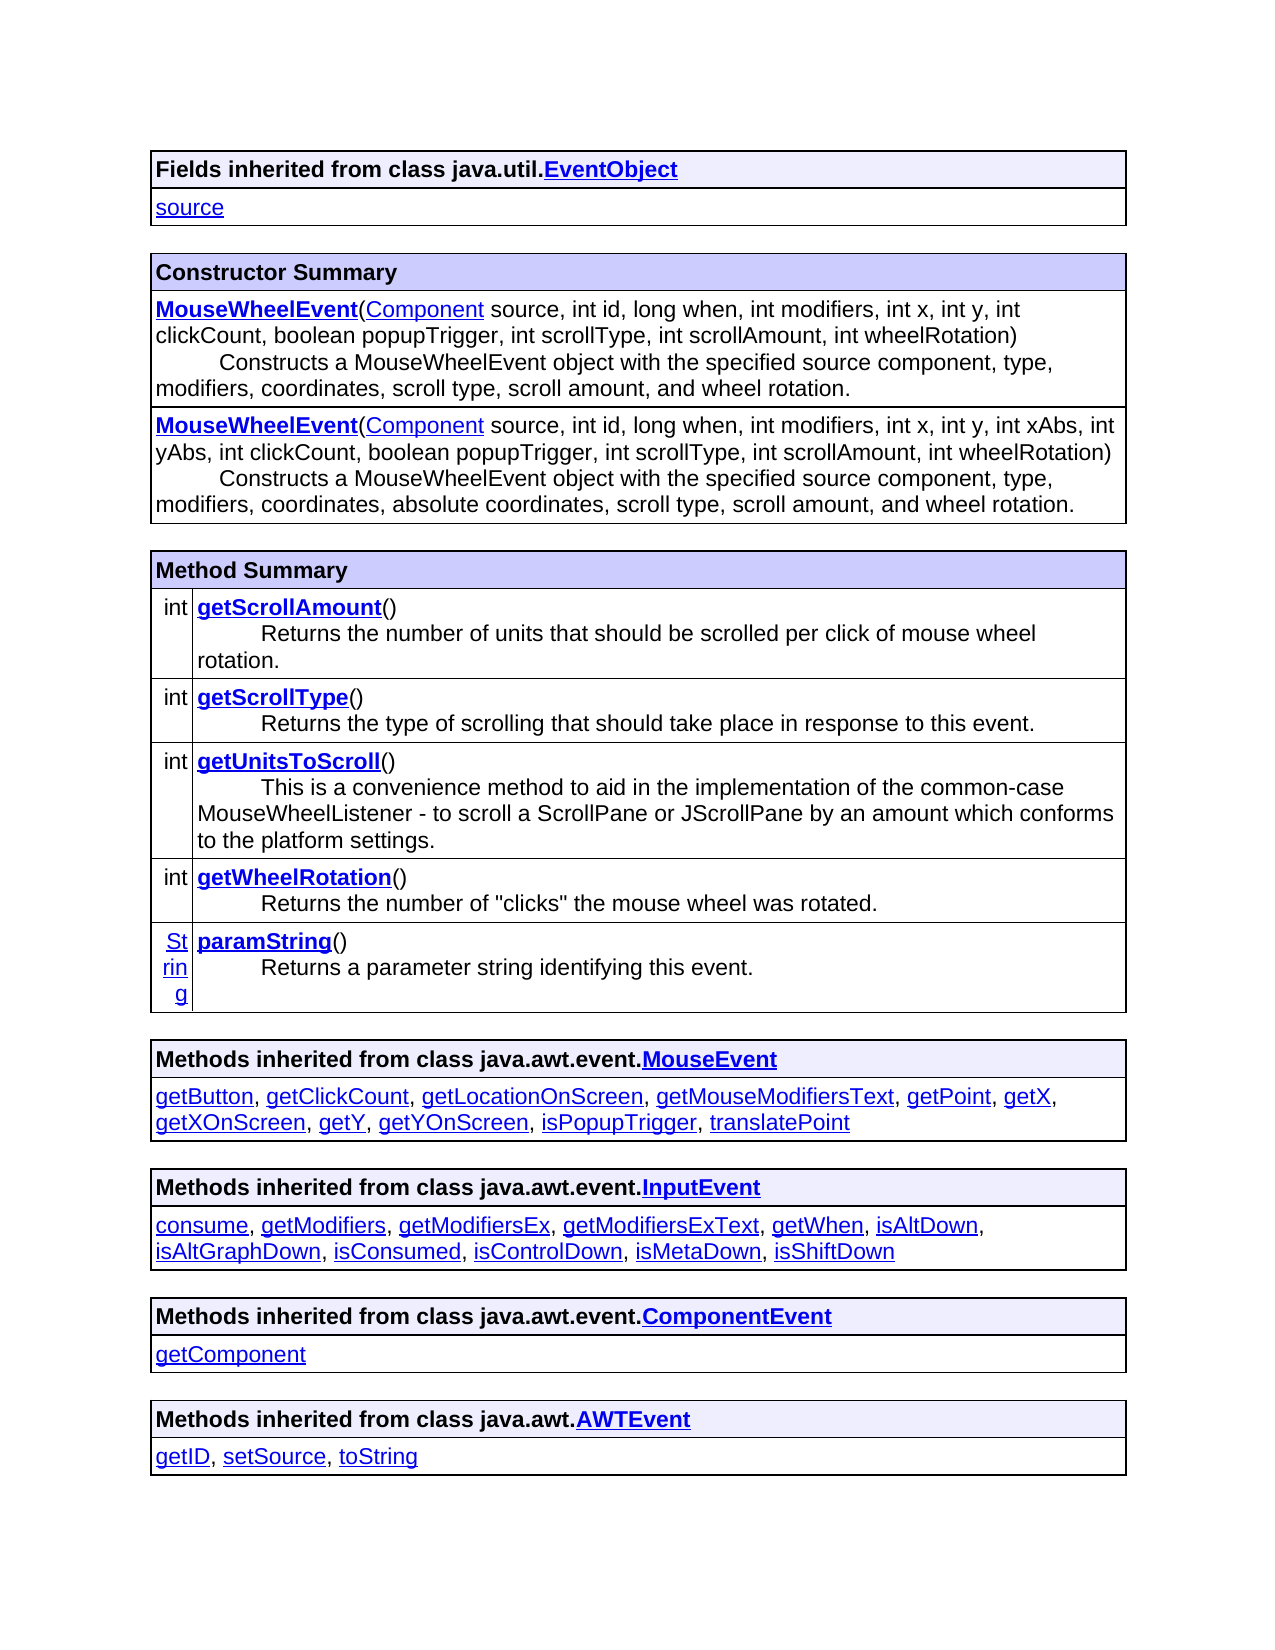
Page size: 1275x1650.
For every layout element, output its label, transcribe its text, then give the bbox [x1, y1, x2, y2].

table_header Methods inherited from class java.awt.event.InputEvent [152, 1170, 1125, 1205]
table_cell source [152, 189, 1125, 224]
table_cell int [152, 589, 192, 678]
table_cell MouseWheelEvent(Component source, int id, long when, int modifiers, int x, int y, int xAbs, int yAbs, int clickCount, boolean popupTrigger, int scrollType, int scrollAmount, int wheelRotation) Constructs a MouseWheelEvent object with the specified source component, type, modifiers, coordinates, absolute coordinates, scroll type, scroll amount, and wheel rotation. [152, 408, 1125, 522]
table_header Methods inherited from class java.awt.event.ComponentEvent [152, 1299, 1125, 1334]
table_header Methods inherited from class java.awt.event.MouseEvent [152, 1041, 1125, 1077]
table_cell int [152, 859, 192, 921]
table_cell getUnitsToScroll() This is a convenience method to aid in the implementation of the common-case MouseWheelListener - to scroll a ScrollPane or JScrollPane by an amount which conforms to the platform settings. [193, 743, 1125, 858]
table_cell getButton, getClickCount, getLocationOnScreen, getMouseModifiersText, getPoint, getX, getXOnScreen, getY, getYOnScreen, isPopupTrigger, translatePoint [152, 1078, 1125, 1140]
table_header Fields inherited from class java.util.EventObject [152, 152, 1125, 187]
table_cell getID, setSource, toString [152, 1438, 1125, 1474]
table_cell getScrollAmount() Returns the number of units that should be scrolled per click of mouse wheel rotation. [193, 589, 1125, 678]
table_cell getWheelRotation() Returns the number of "clicks" the mouse wheel was rotated. [193, 859, 1125, 921]
table_cell getScrollType() Returns the type of scrolling that should take place in response to this event. [193, 679, 1125, 741]
table_cell paramString() Returns a parameter string identifying this event. [193, 923, 1125, 1011]
table_cell consume, getModifiers, getModifiersEx, getModifiersExText, getWhen, isAltDown, isAltGraphDown, isConsumed, isControlDown, isMetaDown, isShiftDown [152, 1207, 1125, 1269]
table_cell int [152, 679, 192, 741]
table_header Methods inherited from class java.awt.AWTEvent [152, 1401, 1125, 1437]
table_header Method Summary [152, 552, 1125, 588]
table_header Constructor Summary [152, 254, 1125, 290]
table_cell getComponent [152, 1336, 1125, 1372]
table_cell String [152, 923, 192, 1011]
table_cell MouseWheelEvent(Component source, int id, long when, int modifiers, int x, int y, int clickCount, boolean popupTrigger, int scrollType, int scrollAmount, int wheelRotation) Constructs a MouseWheelEvent object with the specified source component, type, modifiers, coordinates, scroll type, scroll amount, and wheel rotation. [152, 291, 1125, 406]
table_cell int [152, 743, 192, 858]
